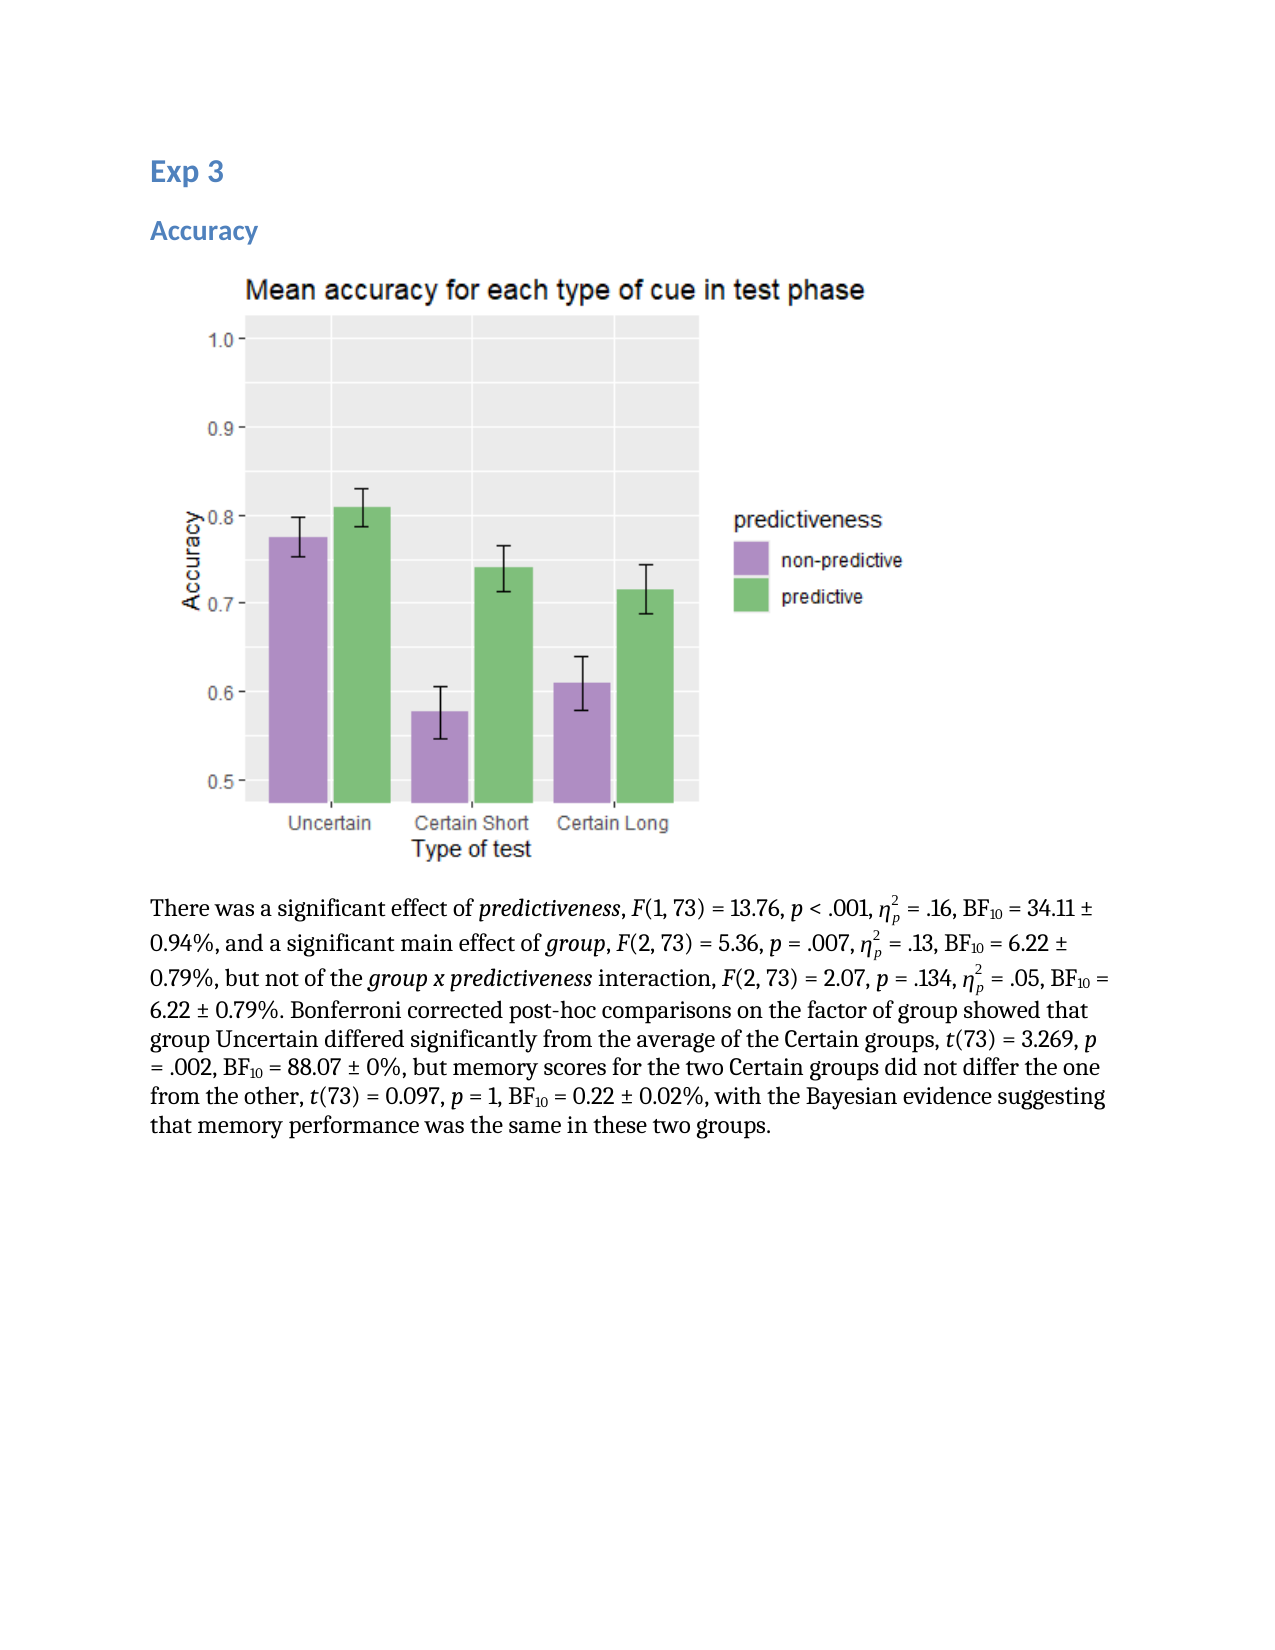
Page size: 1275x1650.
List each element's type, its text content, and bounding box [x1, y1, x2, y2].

picture [168, 266, 927, 873]
subtitle Accuracy [150, 212, 1125, 247]
text There was a significant effect of predictiveness, F(1, 73) = 13.76, p < .001, = .16, BF10 = 34.11 ± 0.94%, and a significant main effect of group, F(2, 73) = 5.36, p = .007, = .13, BF10 = 6.22 ± 0.79%, but not of the group x predictiveness interaction, F(2, 73) = 2.07, p = .134, = .05, BF10 = 6.22 ± 0.79%. Bonferroni corrected post-hoc comparisons on the factor of group showed that group Uncertain differed significantly from the average of the Certain groups, t(73) = 3.269, p = .002, BF10 = 88.07 ± 0%, but memory scores for the two Certain groups did not differ the one from the other, t(73) = 0.097, p = 1, BF10 = 0.22 ± 0.02%, with the Bayesian evidence suggesting that memory performance was the same in these two groups. [150, 891, 1125, 1139]
subtitle Exp 3 [150, 150, 1125, 191]
